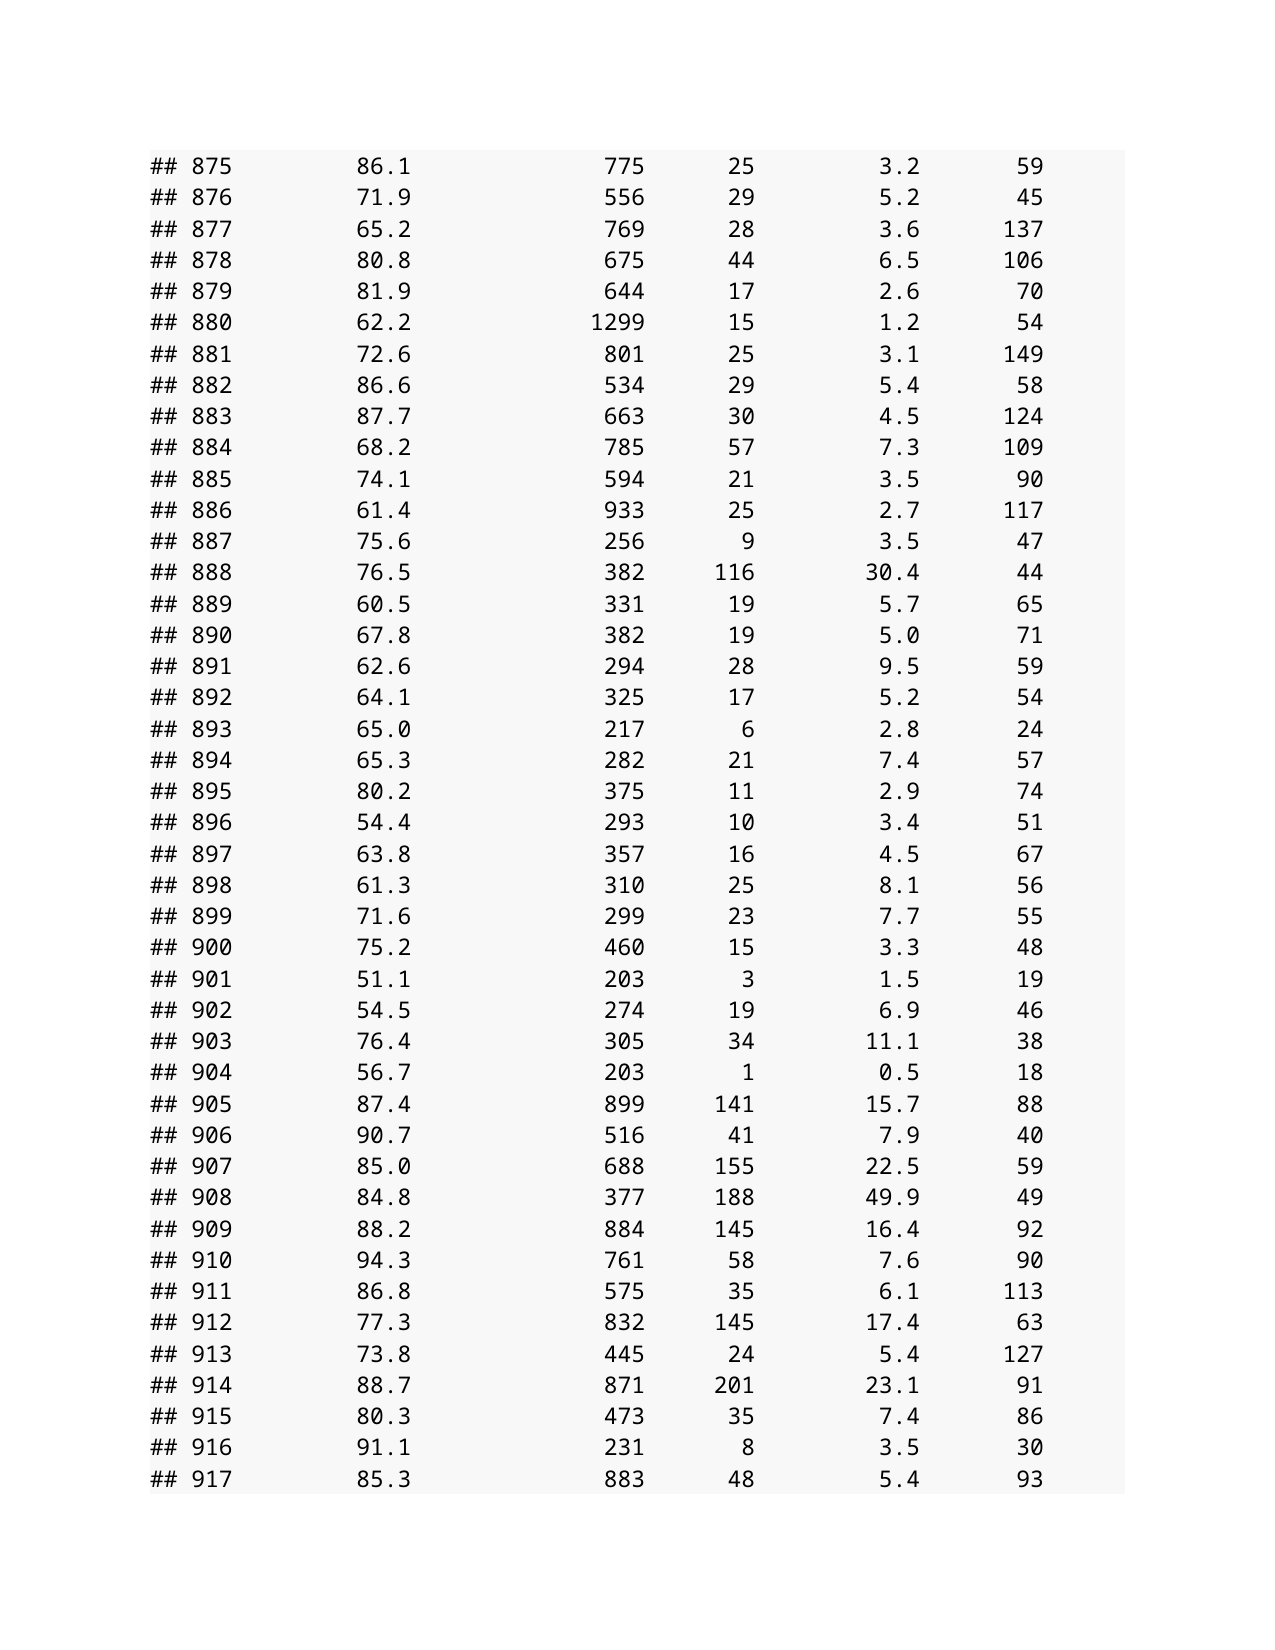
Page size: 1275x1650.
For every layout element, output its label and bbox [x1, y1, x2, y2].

text [150, 150, 1125, 1494]
